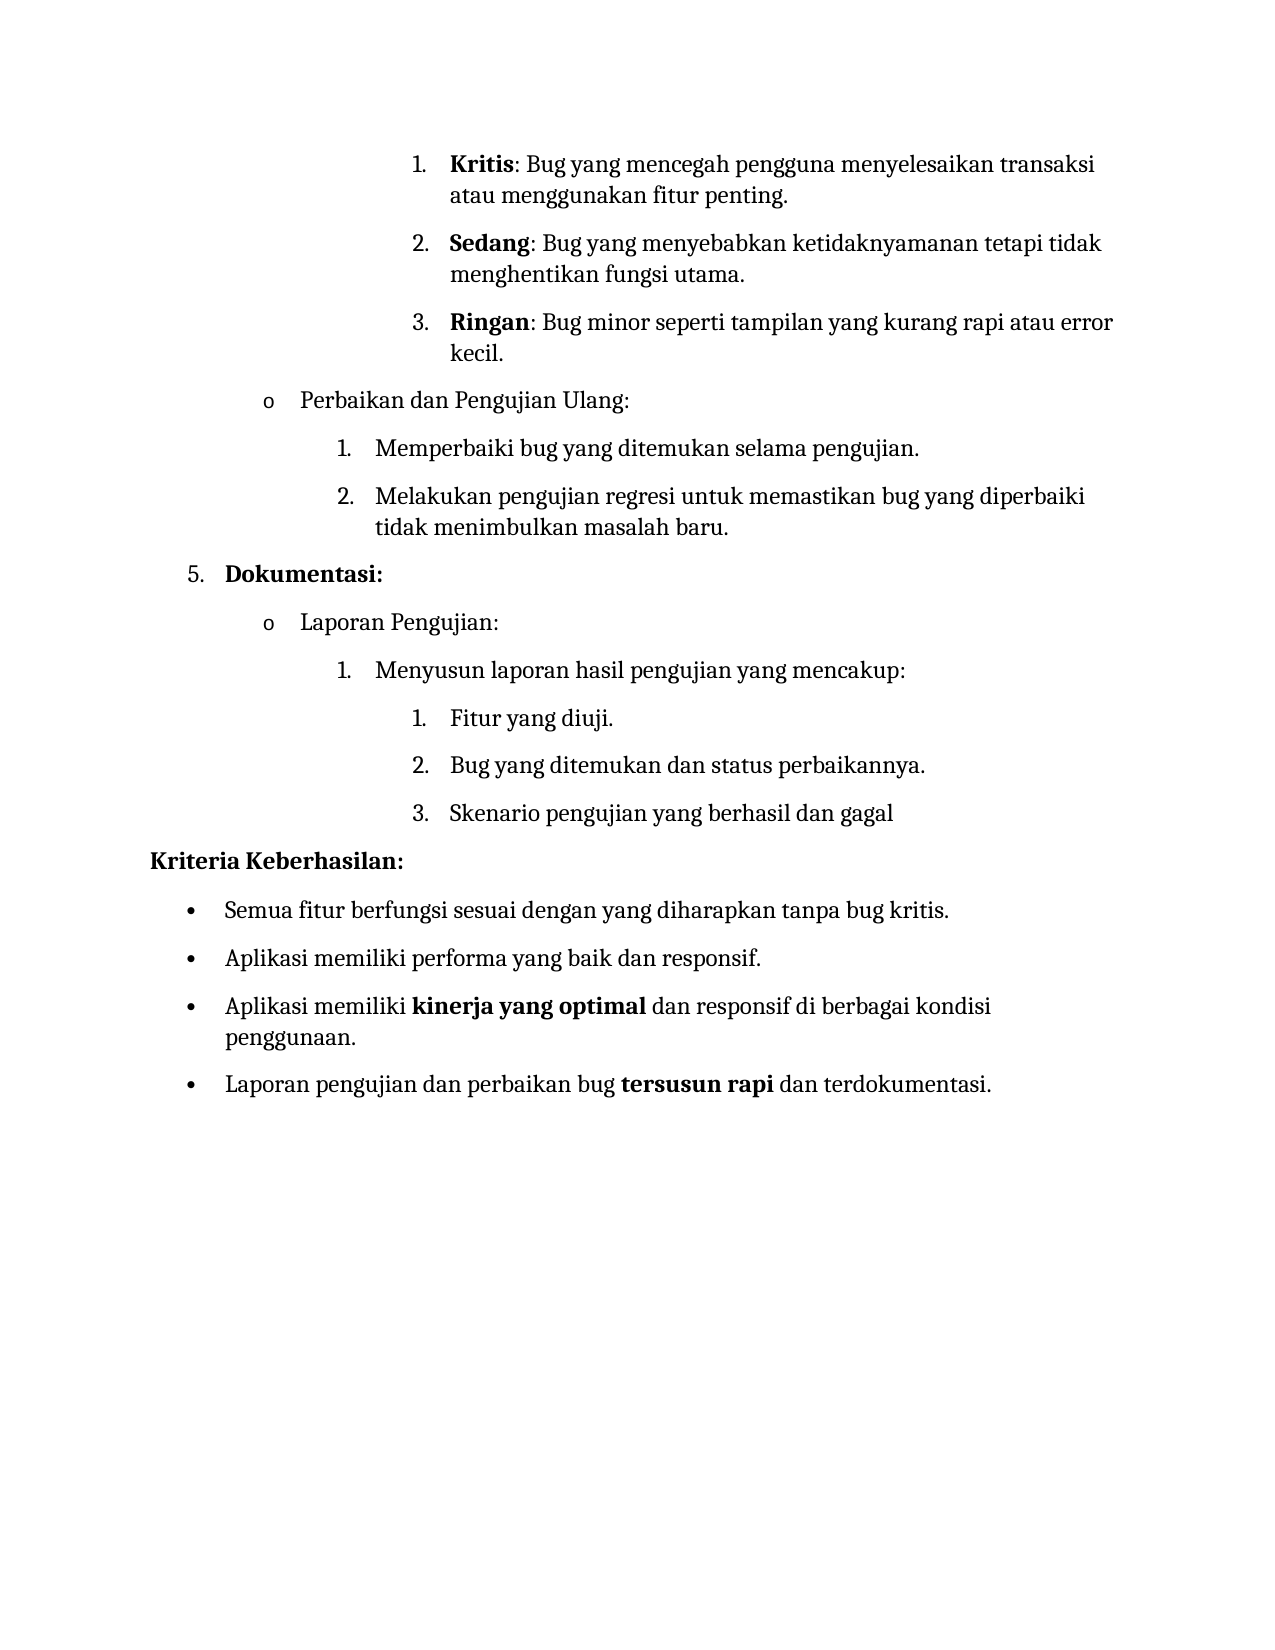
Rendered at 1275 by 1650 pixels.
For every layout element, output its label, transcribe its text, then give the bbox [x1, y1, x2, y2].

list Menyusun laporan hasil pengujian yang mencakup: [337, 656, 1125, 684]
list Laporan pengujian dan perbaikan bug tersusun rapi dan terdokumentasi. [187, 1070, 1125, 1099]
list Aplikasi memiliki kinerja yang optimal dan responsif di berbagai kondisi penggunaan. [187, 992, 1125, 1051]
list Bug yang ditemukan dan status perbaikannya. [412, 751, 1125, 780]
list Ringan: Bug minor seperti tampilan yang kurang rapi atau error kecil. [412, 307, 1125, 367]
list Aplikasi memiliki performa yang baik dan responsif. [187, 944, 1125, 973]
list Memperbaiki bug yang ditemukan selama pengujian. [337, 434, 1125, 463]
list Dokumentasi: [187, 560, 1125, 589]
list Laporan Pengujian: [262, 608, 1125, 637]
list Kritis: Bug yang mencegah pengguna menyelesaikan transaksi atau menggunakan fitur penting. [412, 150, 1125, 210]
text Kriteria Keberhasilan: [150, 847, 1125, 875]
list Semua fitur berfungsi sesuai dengan yang diharapkan tanpa bug kritis. [187, 896, 1125, 925]
list Sedang: Bug yang menyebabkan ketidaknyamanan tetapi tidak menghentikan fungsi utama. [412, 229, 1125, 288]
list Perbaikan dan Pengujian Ulang: [262, 386, 1125, 415]
list Skenario pengujian yang berhasil dan gagal [412, 799, 1125, 828]
list Melakukan pengujian regresi untuk memastikan bug yang diperbaiki tidak menimbulkan masalah baru. [337, 482, 1125, 541]
list Fitur yang diuji. [412, 703, 1125, 732]
